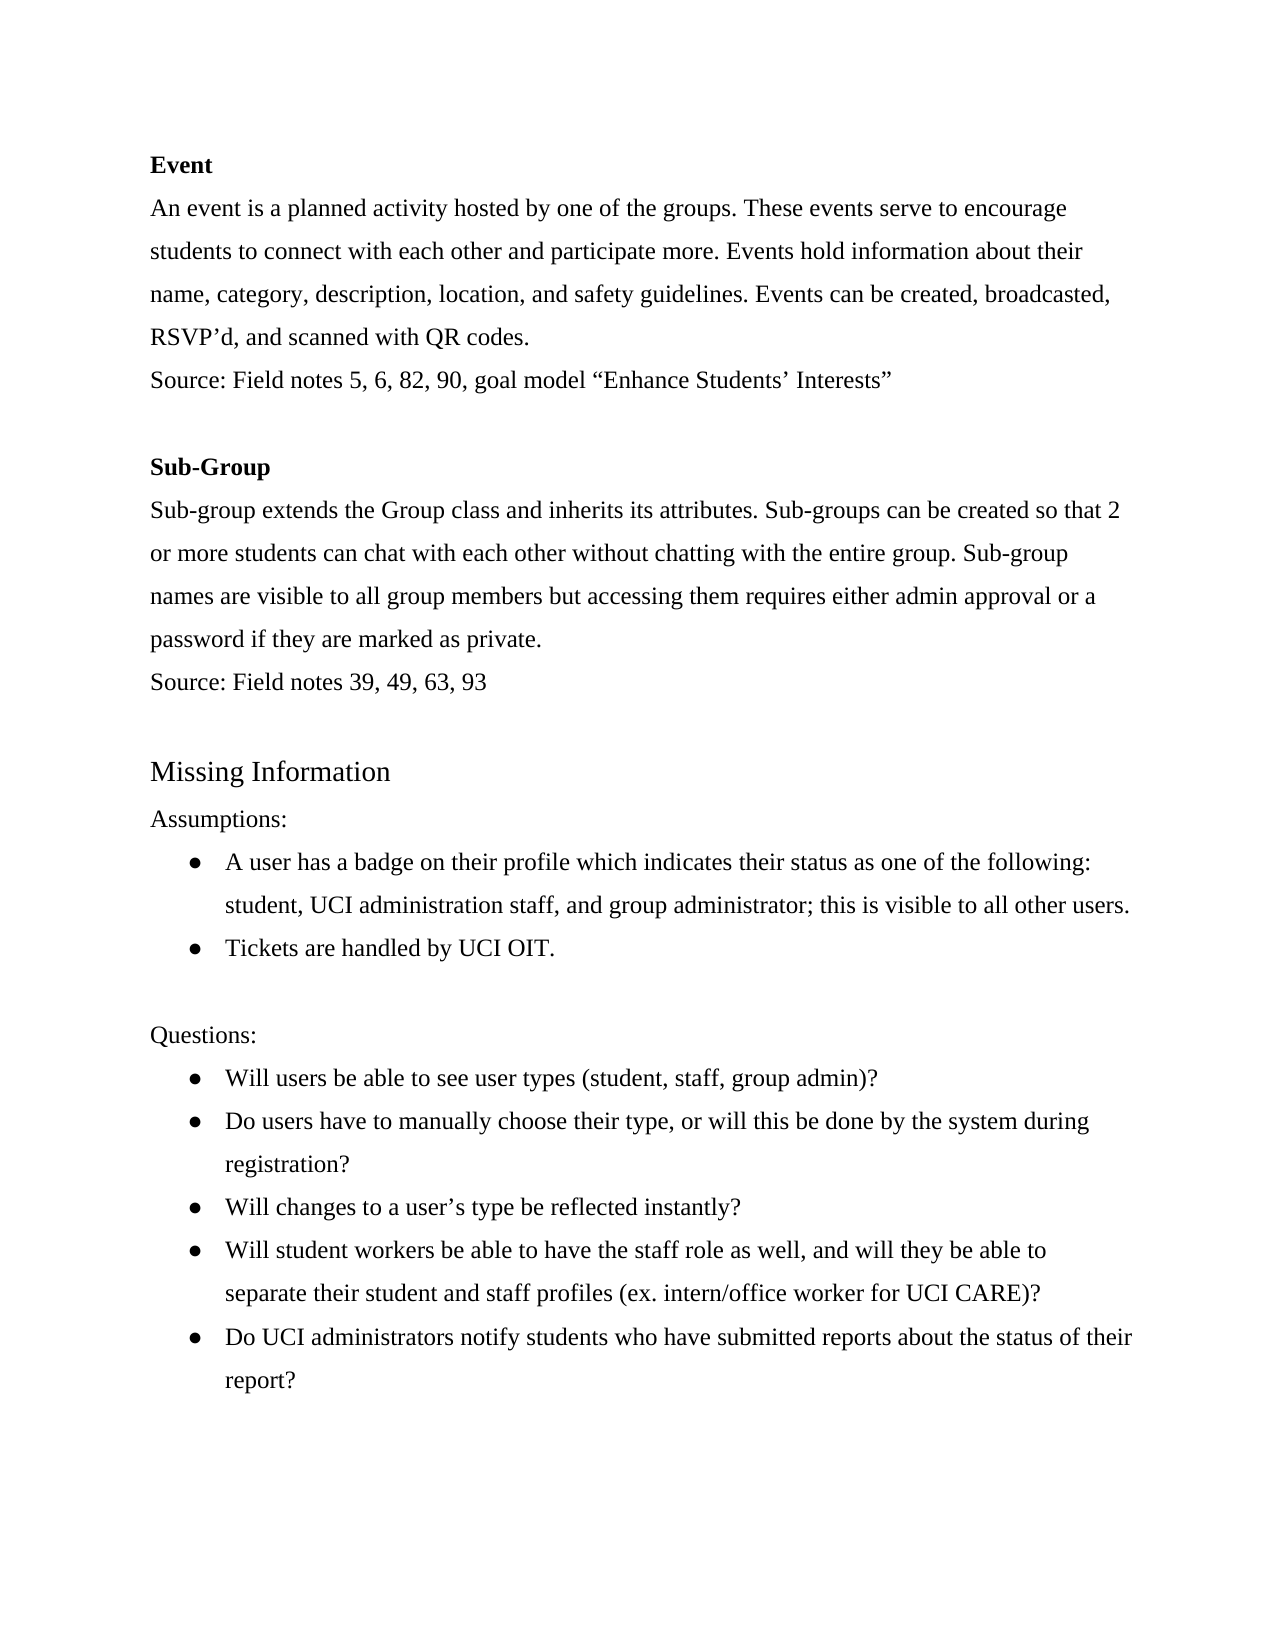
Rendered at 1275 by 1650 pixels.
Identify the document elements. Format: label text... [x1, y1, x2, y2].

subtitle Missing Information [150, 754, 1134, 787]
text Sub-Group [150, 452, 1134, 481]
list Will users be able to see user types (student, staff, group admin)? [187, 1063, 1134, 1092]
list Will student workers be able to have the staff role as well, and will they be able to separate their student and staff profiles (ex. intern/office worker for UCI CARE)? [187, 1235, 1134, 1307]
list Will changes to a user’s type be reflected instantly? [187, 1192, 1134, 1221]
text An event is a planned activity hosted by one of the groups. These events serve to encourage students to connect with each other and participate more. Events hold information about their name, category, description, location, and safety guidelines. Events can be created, broadcasted, RSVP’d, and scanned with QR codes. [150, 193, 1134, 351]
list A user has a badge on their profile which indicates their status as one of the following: student, UCI administration staff, and group administrator; this is visible to all other users. [187, 847, 1134, 919]
text Assumptions: [150, 804, 1134, 833]
list Tickets are handled by UCI OIT. [187, 933, 1134, 962]
text Sub-group extends the Group class and inherits its attributes. Sub-groups can be created so that 2 or more students can chat with each other without chatting with the entire group. Sub-group names are visible to all group members but accessing them requires either admin approval or a password if they are marked as private. [150, 495, 1134, 653]
text Event [150, 150, 1134, 179]
list Do UCI administrators notify students who have submitted reports about the status of their report? [187, 1322, 1134, 1393]
list Do users have to manually choose their type, or will this be done by the system during registration? [187, 1106, 1134, 1178]
text Questions: [150, 1020, 1134, 1048]
text Source: Field notes 5, 6, 82, 90, goal model “Enhance Students’ Interests” [150, 366, 1134, 394]
text Source: Field notes 39, 49, 63, 93 [150, 667, 1134, 696]
